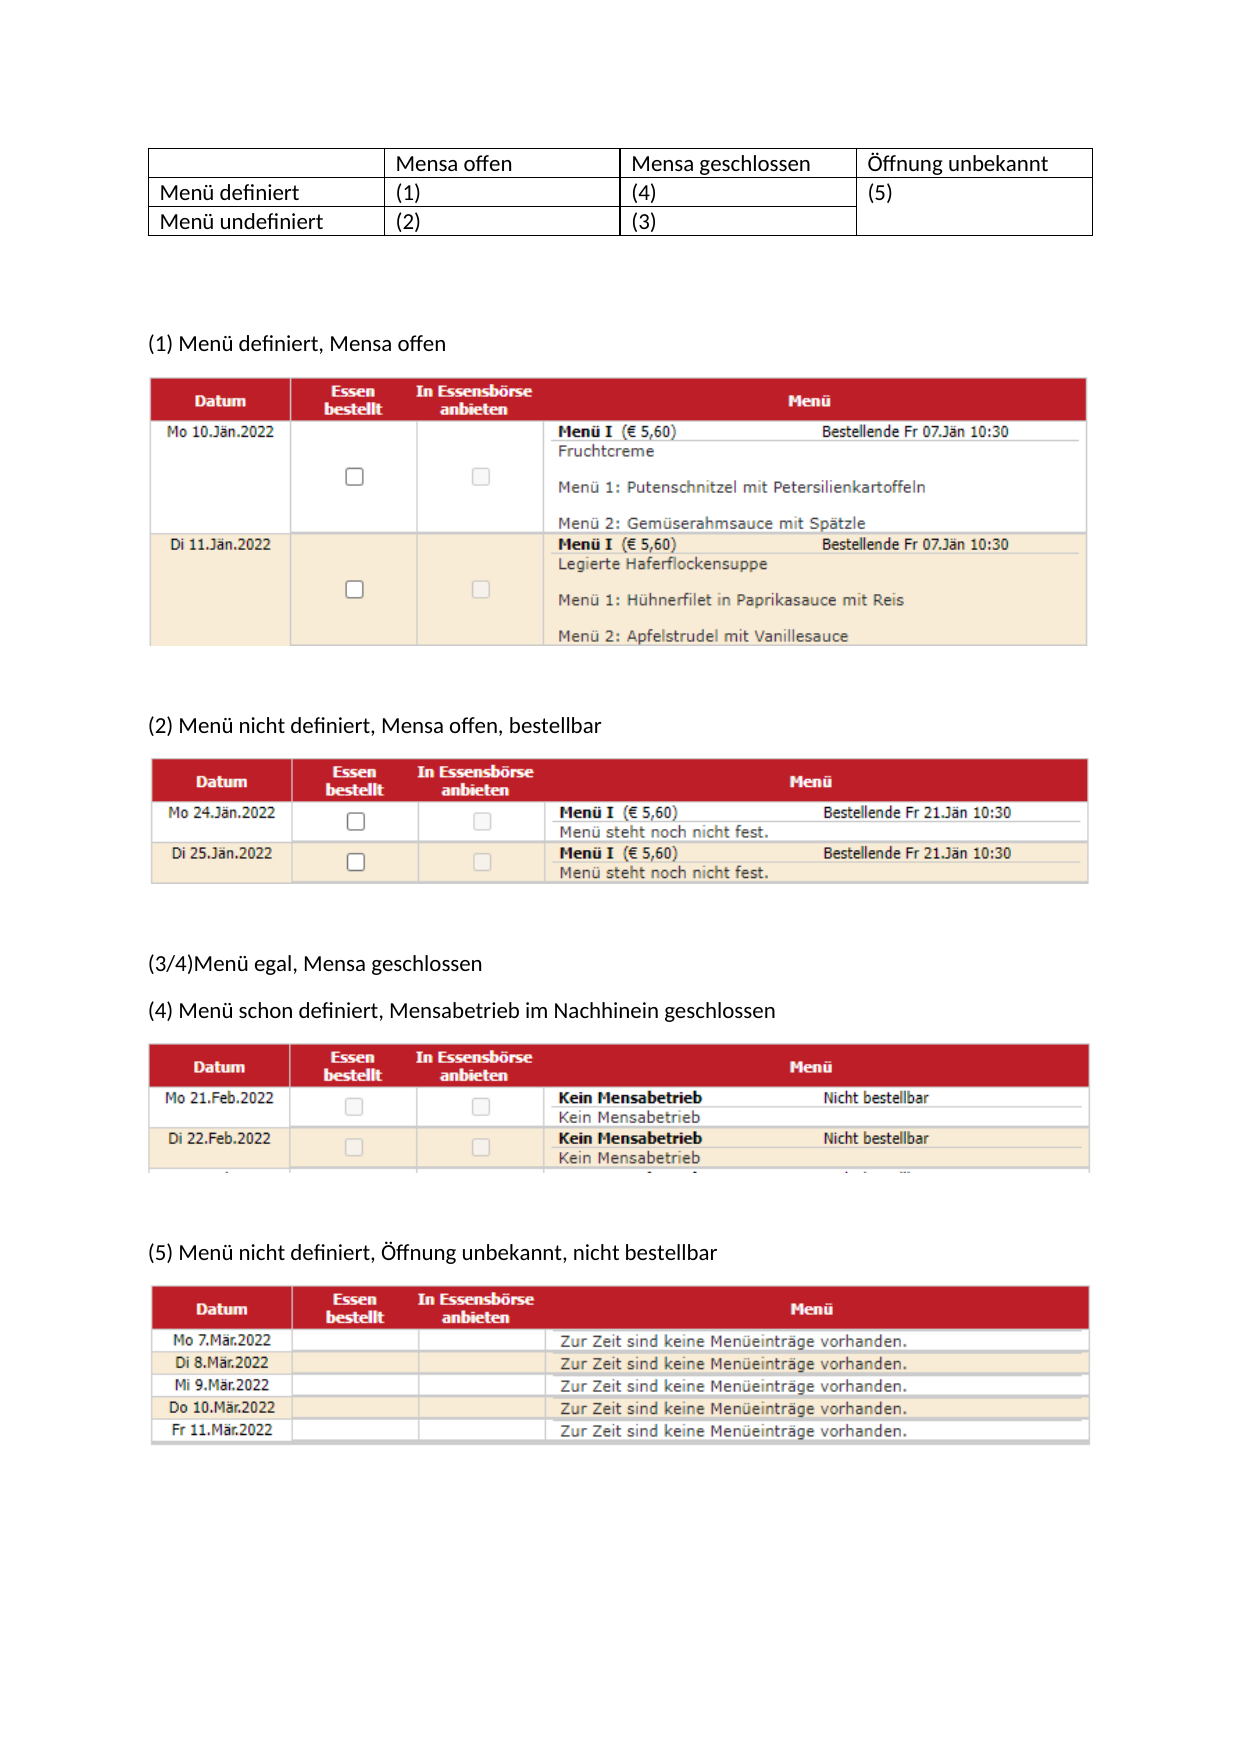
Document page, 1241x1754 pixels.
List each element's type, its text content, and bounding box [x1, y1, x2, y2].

picture [147, 1042, 1093, 1173]
table_header Öffnung unbekannt [857, 149, 1092, 177]
text (3/4)Menü egal, Mensa geschlossen [148, 949, 1093, 977]
text (2) Menü nicht definiert, Mensa offen, bestellbar [148, 711, 1093, 739]
table_header Mensa offen [385, 149, 619, 177]
picture [147, 376, 1093, 646]
table_cell (1) [385, 178, 619, 206]
table_cell Menü undefiniert [149, 207, 384, 235]
table_cell (5) [857, 178, 1092, 235]
table_header [149, 149, 384, 177]
table_cell Menü definiert [149, 178, 384, 206]
table_cell (2) [385, 207, 619, 235]
picture [147, 758, 1093, 884]
text (4) Menü schon definiert, Mensabetrieb im Nachhinein geschlossen [148, 996, 1093, 1024]
table_cell (4) [621, 178, 856, 206]
text (1) Menü definiert, Mensa offen [148, 329, 1093, 358]
table_header Mensa geschlossen [621, 149, 856, 177]
table_cell (3) [621, 207, 856, 235]
text (5) Menü nicht definiert, Öffnung unbekannt, nicht bestellbar [148, 1238, 1093, 1266]
picture [147, 1285, 1093, 1448]
